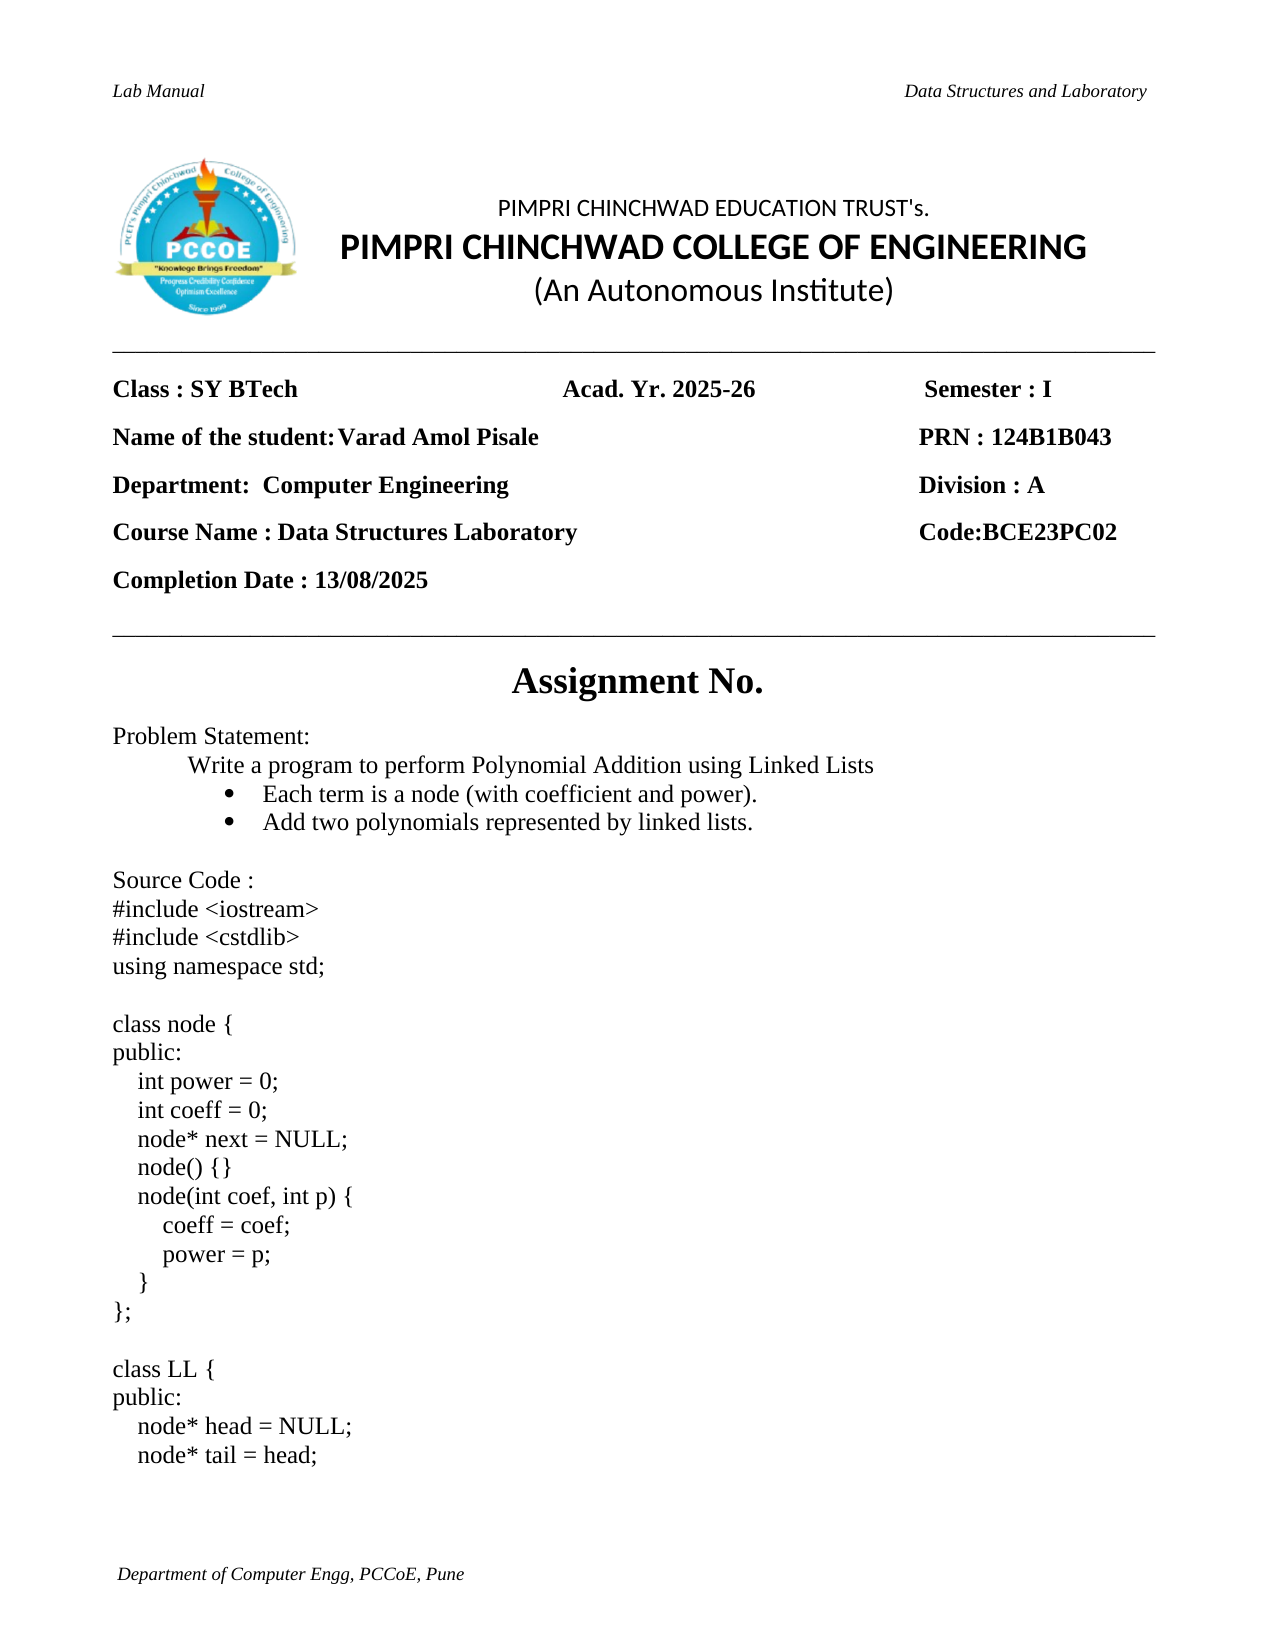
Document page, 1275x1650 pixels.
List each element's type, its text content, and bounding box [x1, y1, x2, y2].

text power = p; [112, 1239, 1162, 1267]
text }; [112, 1296, 1162, 1325]
text ___________________________________________________________________________________________ [112, 613, 1162, 639]
text Problem Statement: [112, 721, 1162, 750]
text int coeff = 0; [112, 1095, 1162, 1124]
text Department: Computer Engineering Division : A [112, 470, 1162, 498]
text Completion Date : 13/08/2025 [112, 565, 1162, 594]
text ___________________________________________________________________________________________ [112, 329, 1162, 356]
list Add two polynomials represented by linked lists. [225, 807, 1162, 836]
text node* next = NULL; [112, 1124, 1162, 1152]
text node() {} [112, 1152, 1162, 1181]
text #include <iostream> [112, 894, 1162, 922]
text class node { [112, 1009, 1162, 1037]
list Each term is a node (with coefficient and power). [225, 779, 1162, 807]
text Write a program to perform Polynomial Addition using Linked Lists [112, 750, 1162, 779]
text Class : SY BTech Acad. Yr. 2025-26 Semester : I [112, 374, 1162, 403]
text node* tail = head; [112, 1440, 1162, 1469]
text int power = 0; [112, 1066, 1162, 1095]
text Course Name : Data Structures Laboratory Code:BCE23PC02 [112, 517, 1162, 546]
text class LL { [112, 1354, 1162, 1382]
text node* head = NULL; [112, 1411, 1162, 1440]
text #include <cstdlib> [112, 922, 1162, 951]
picture [112, 150, 297, 317]
text using namespace std; [112, 951, 1162, 980]
text Source Code : [112, 865, 1162, 894]
text public: [112, 1382, 1162, 1411]
text node(int coef, int p) { [112, 1181, 1162, 1210]
text Assignment No. [112, 658, 1162, 701]
text Name of the student: Varad Amol Pisale PRN : 124B1B043 [112, 422, 1162, 451]
text coeff = coef; [112, 1210, 1162, 1239]
text public: [112, 1037, 1162, 1066]
text } [112, 1267, 1162, 1296]
